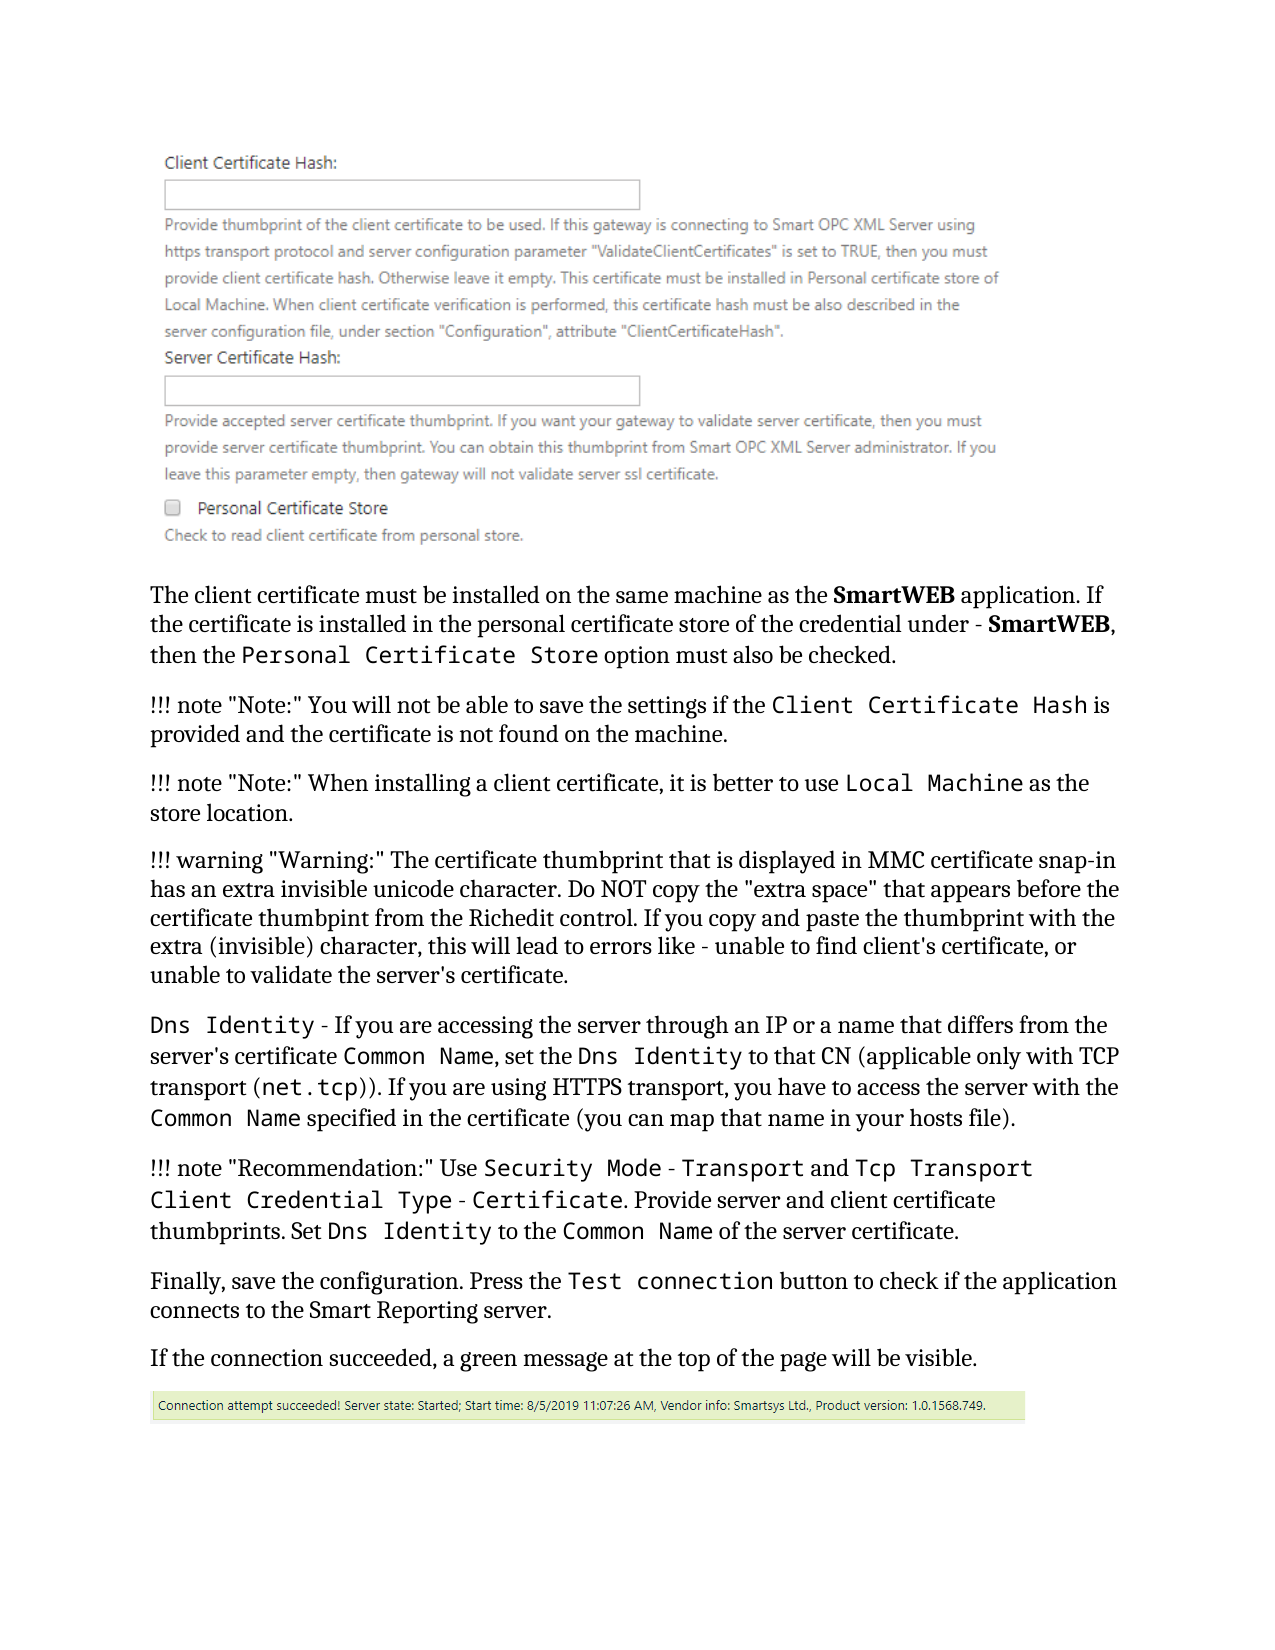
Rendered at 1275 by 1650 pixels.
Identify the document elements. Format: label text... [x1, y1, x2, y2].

text !!! note "Recommendation:" Use Security Mode - Transport and Tcp Transport Client Credential Type - Certificate. Provide server and client certificate thumbprints. Set Dns Identity to the Common Name of the server certificate. [150, 1152, 1125, 1246]
text !!! note "Note:" When installing a client certificate, it is better to use Local Machine as the store location. [150, 767, 1125, 827]
text If the connection succeeded, a green message at the top of the page will be visible. [150, 1343, 1125, 1372]
picture [150, 150, 1025, 561]
text Dns Identity - If you are accessing the server through an IP or a name that differs from the server's certificate Common Name, set the Dns Identity to that CN (applicable only with TCP transport (net.tcp)). If you are using HTTPS transport, you have to access the server with the Common Name specified in the certificate (you can map that name in your hosts file). [150, 1008, 1125, 1133]
text !!! note "Note:" You will not be able to save the settings if the Client Certificate Hash is provided and the certificate is not found on the machine. [150, 688, 1125, 748]
picture [150, 1391, 1025, 1424]
text Finally, save the configuration. Press the Test connection button to check if the application connects to the Smart Reporting server. [150, 1265, 1125, 1325]
text !!! warning "Warning:" The certificate thumbprint that is displayed in MMC certificate snap-in has an extra invisible unicode character. Do NOT copy the "extra space" that appears before the certificate thumbpint from the Richedit control. If you copy and paste the thumbprint with the extra (invisible) character, this will lead to errors like - unable to find client's certificate, or unable to validate the server's certificate. [150, 846, 1125, 990]
text The client certificate must be installed on the same machine as the SmartWEB application. If the certificate is installed in the personal certificate store of the credential under - SmartWEB, then the Personal Certificate Store option must also be checked. [150, 581, 1125, 670]
